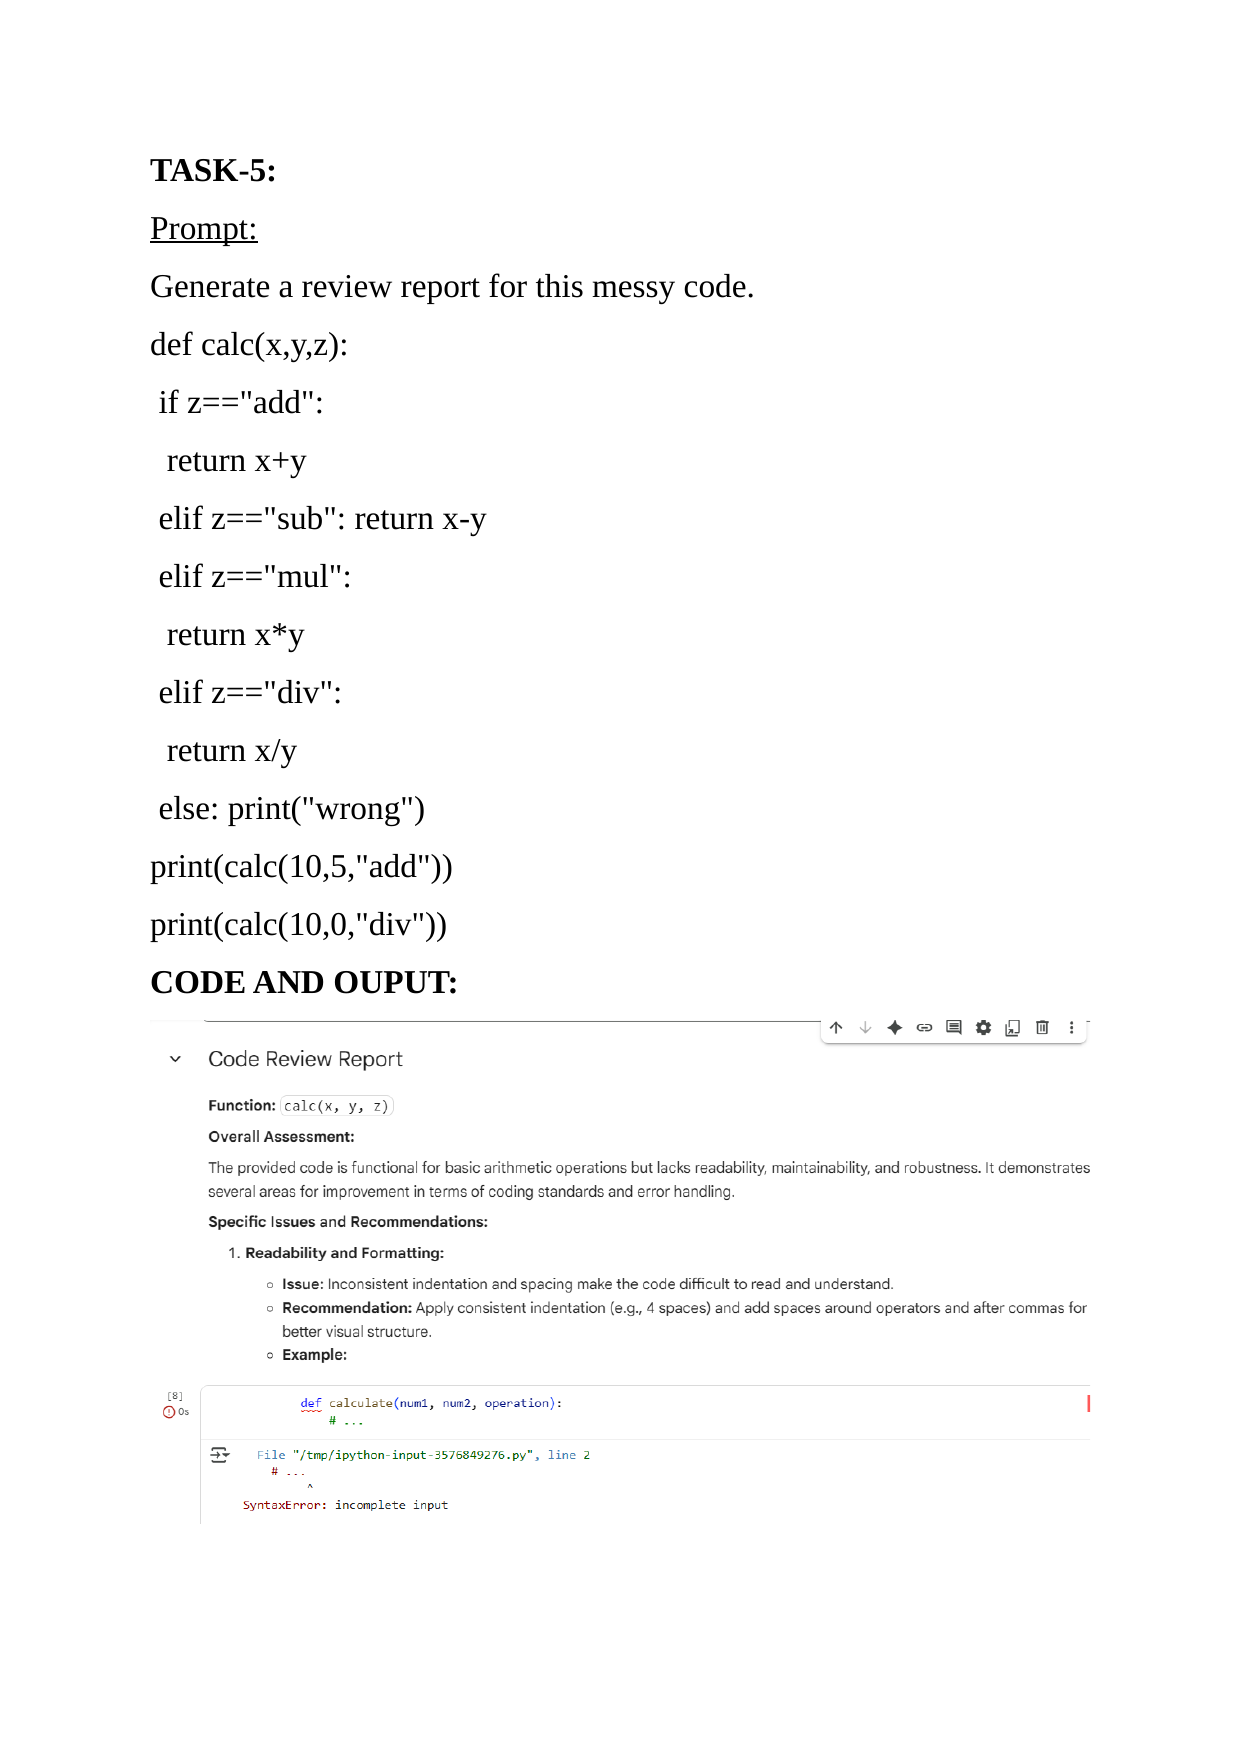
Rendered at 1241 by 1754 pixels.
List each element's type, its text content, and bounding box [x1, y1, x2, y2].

text else: print("wrong") [150, 788, 1090, 827]
text elif z=="div": [150, 672, 1090, 711]
text if z=="add": [150, 382, 1090, 420]
text Prompt: [150, 208, 1090, 246]
text def calc(x,y,z): [150, 324, 1090, 362]
text print(calc(10,0,"div")) [150, 904, 1090, 943]
text return x/y [150, 730, 1090, 768]
text elif z=="sub": return x-y [150, 498, 1090, 536]
text TASK-5: [150, 150, 1090, 188]
text Generate a review report for this messy code. [150, 266, 1090, 304]
text print(calc(10,5,"add")) [150, 846, 1090, 884]
text return x*y [150, 614, 1090, 652]
text return x+y [150, 440, 1090, 478]
picture [150, 1020, 1091, 1524]
text CODE AND OUPUT: [150, 962, 1090, 1001]
text elif z=="mul": [150, 556, 1090, 594]
